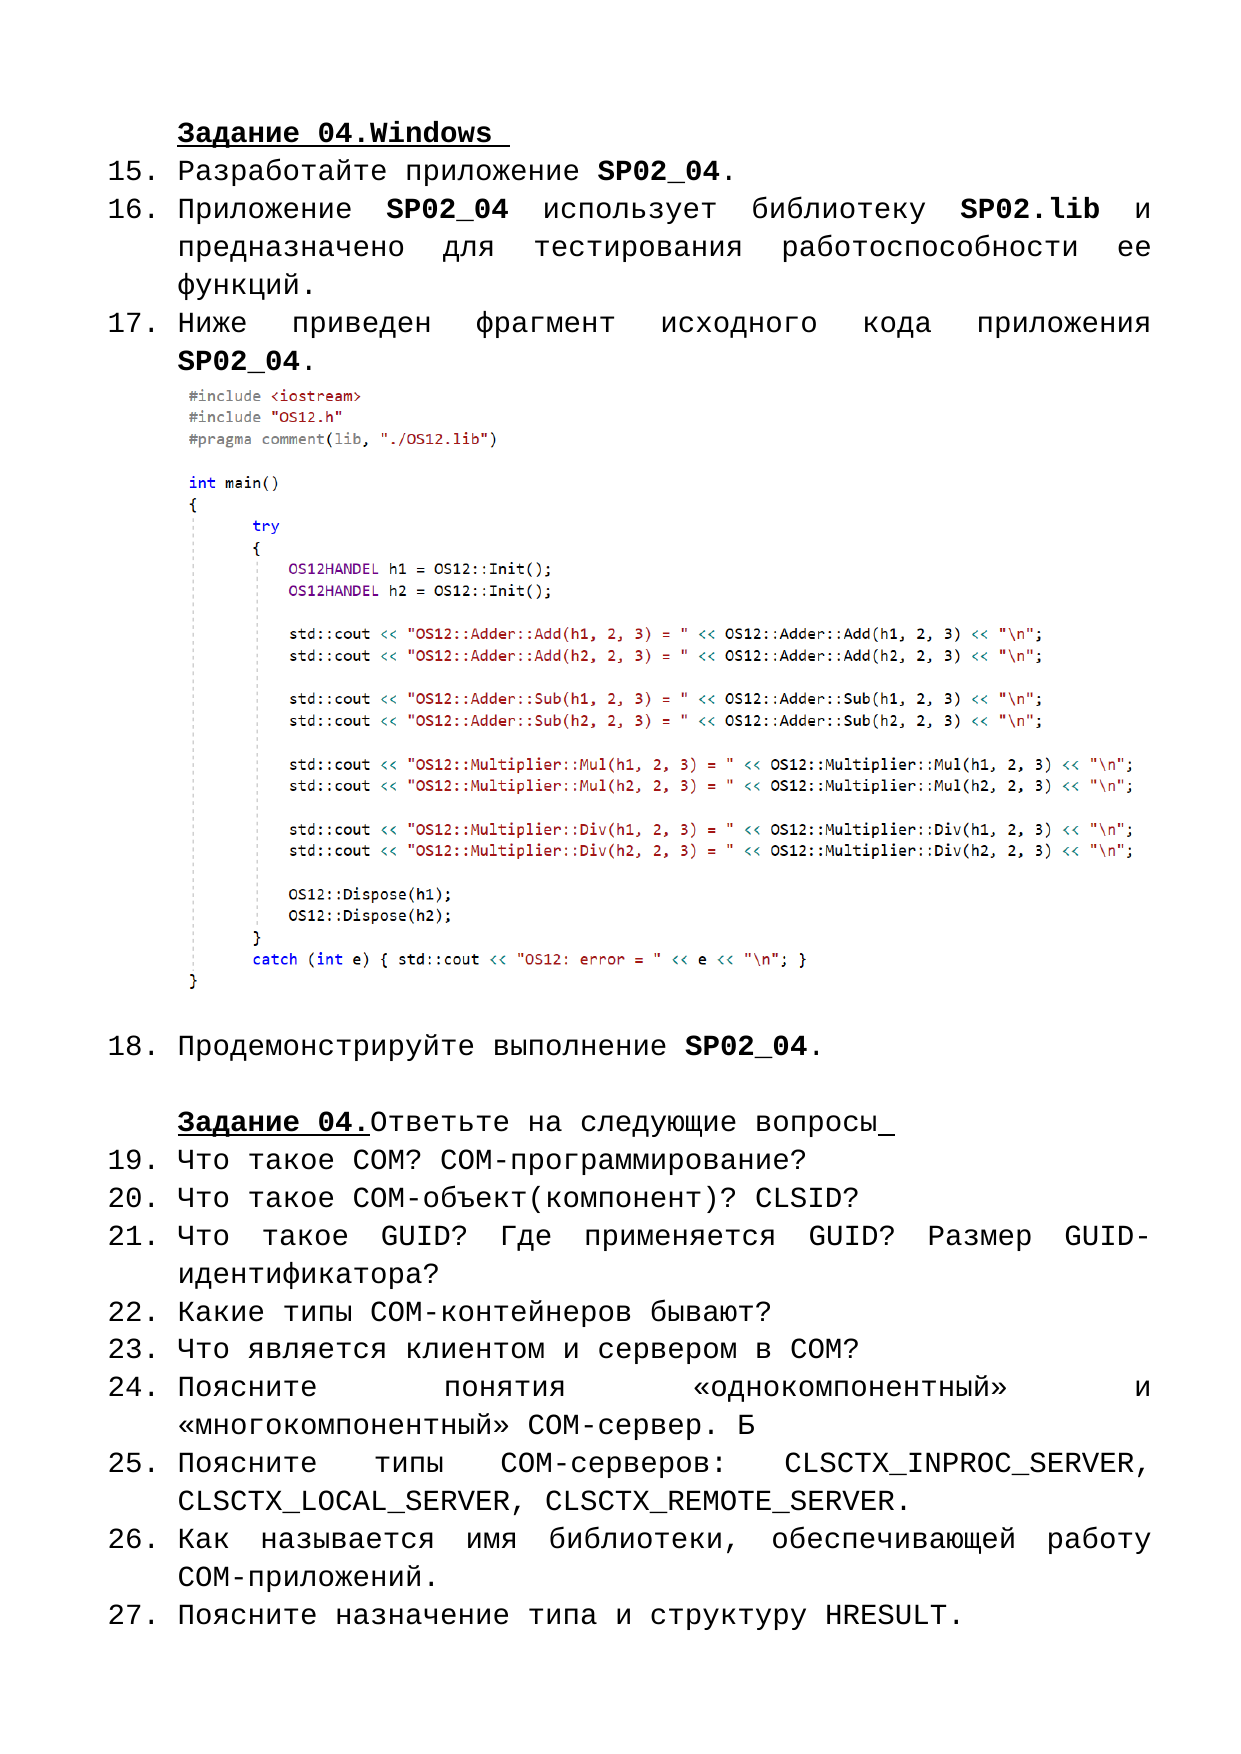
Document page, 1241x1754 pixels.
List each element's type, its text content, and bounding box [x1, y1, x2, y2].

list Как называется имя библиотеки, обеспечивающей работу COM-приложений. [177, 1524, 1152, 1595]
list Задание 04.Ответьте на следующие вопросы [177, 1107, 1152, 1140]
list Разработайте приложение SP02_04. [177, 156, 1152, 189]
list Какие типы COM-контейнеров бывают? [177, 1297, 1152, 1330]
list Что является клиентом и сервером в COM? [177, 1334, 1152, 1368]
list Продемонстрируйте выполнение SP02_04. [177, 1031, 1152, 1064]
list Приложение SP02_04 использует библиотеку SP02.lib и предназначено для тестирования работоспособности ее функций. [177, 194, 1152, 303]
picture [177, 383, 1152, 990]
list Поясните типы COM-серверов: CLSCTX_INPROC_SERVER, CLSCTX_LOCAL_SERVER, СLSCTX_REMOTE_SERVER. [177, 1448, 1152, 1519]
list Поясните понятия «однокомпонентный» и «многокомпонентный» COM-сервер. Б [177, 1372, 1152, 1443]
list Что такое GUID? Где применяется GUID? Размер GUID-идентификатора? [177, 1221, 1152, 1292]
list Поясните назначение типа и структуру HRESULT. [177, 1600, 1152, 1633]
list Ниже приведен фрагмент исходного кода приложения SP02_04. [177, 308, 1152, 379]
list Задание 04.Windows [177, 118, 1152, 151]
list Что такое COM? COM-программирование? [177, 1145, 1152, 1178]
list Что такое COM-объект(компонент)? CLSID? [177, 1183, 1152, 1216]
